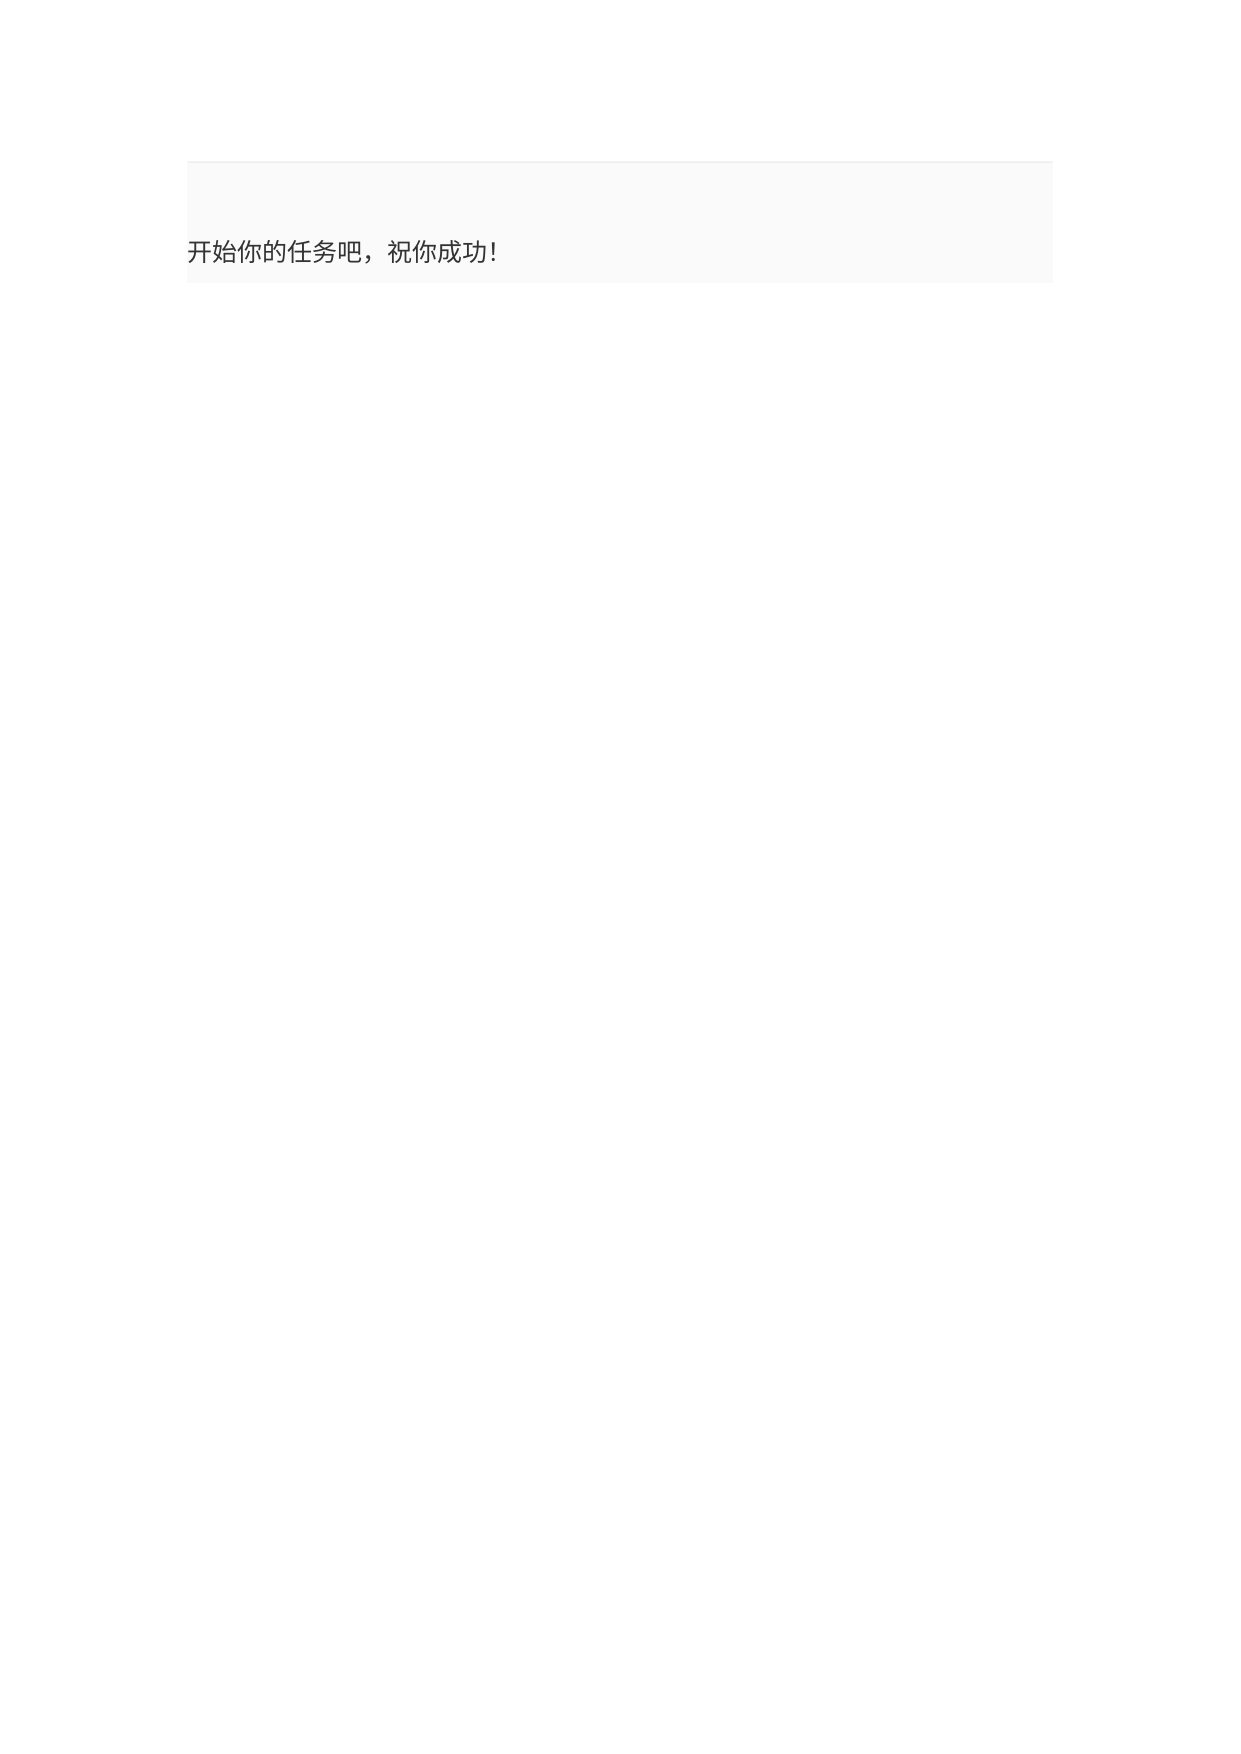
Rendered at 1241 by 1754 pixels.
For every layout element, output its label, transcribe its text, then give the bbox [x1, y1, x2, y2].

text 开始你的任务吧，祝你成功！ [187, 218, 1053, 283]
